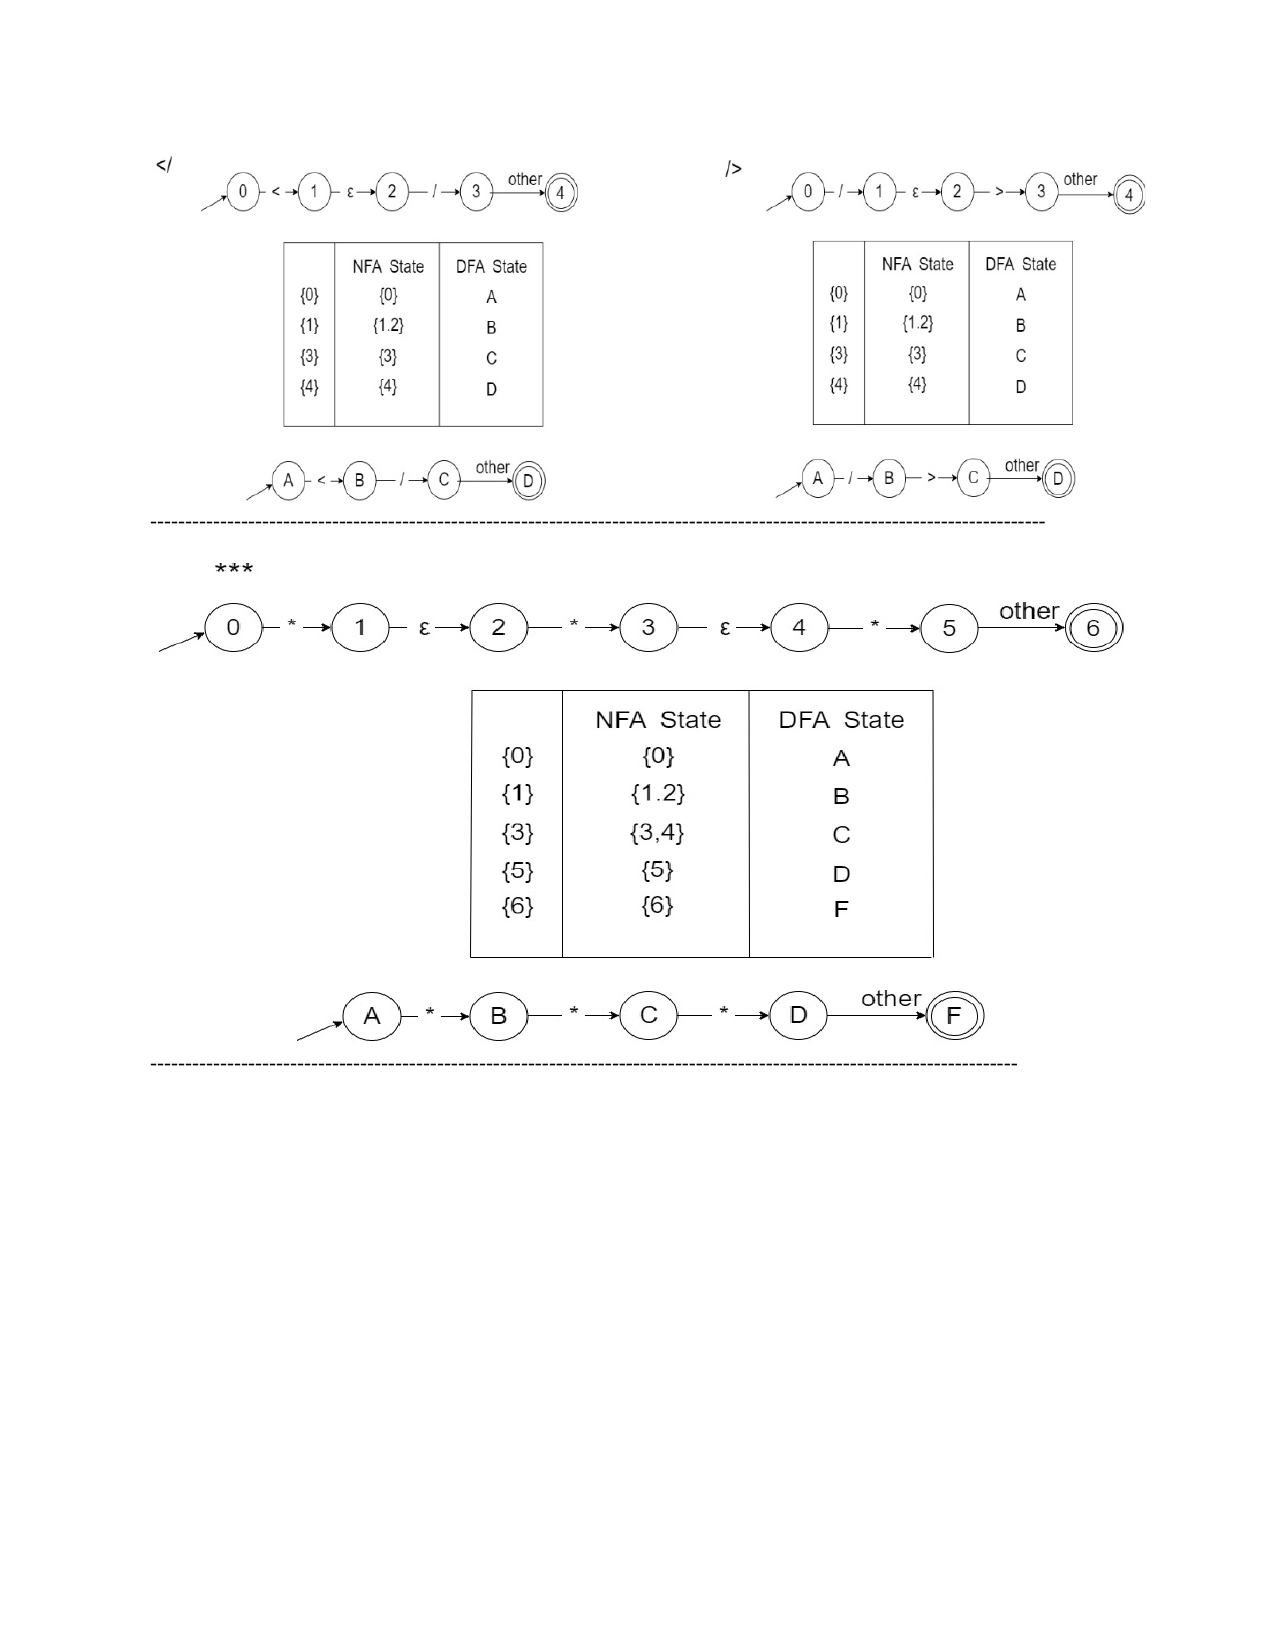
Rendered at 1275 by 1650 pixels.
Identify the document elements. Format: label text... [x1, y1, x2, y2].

text -------------------------------------------------------------------------------------------------------------------------------- [150, 506, 1125, 535]
picture [150, 554, 1124, 1048]
picture [150, 150, 1146, 506]
